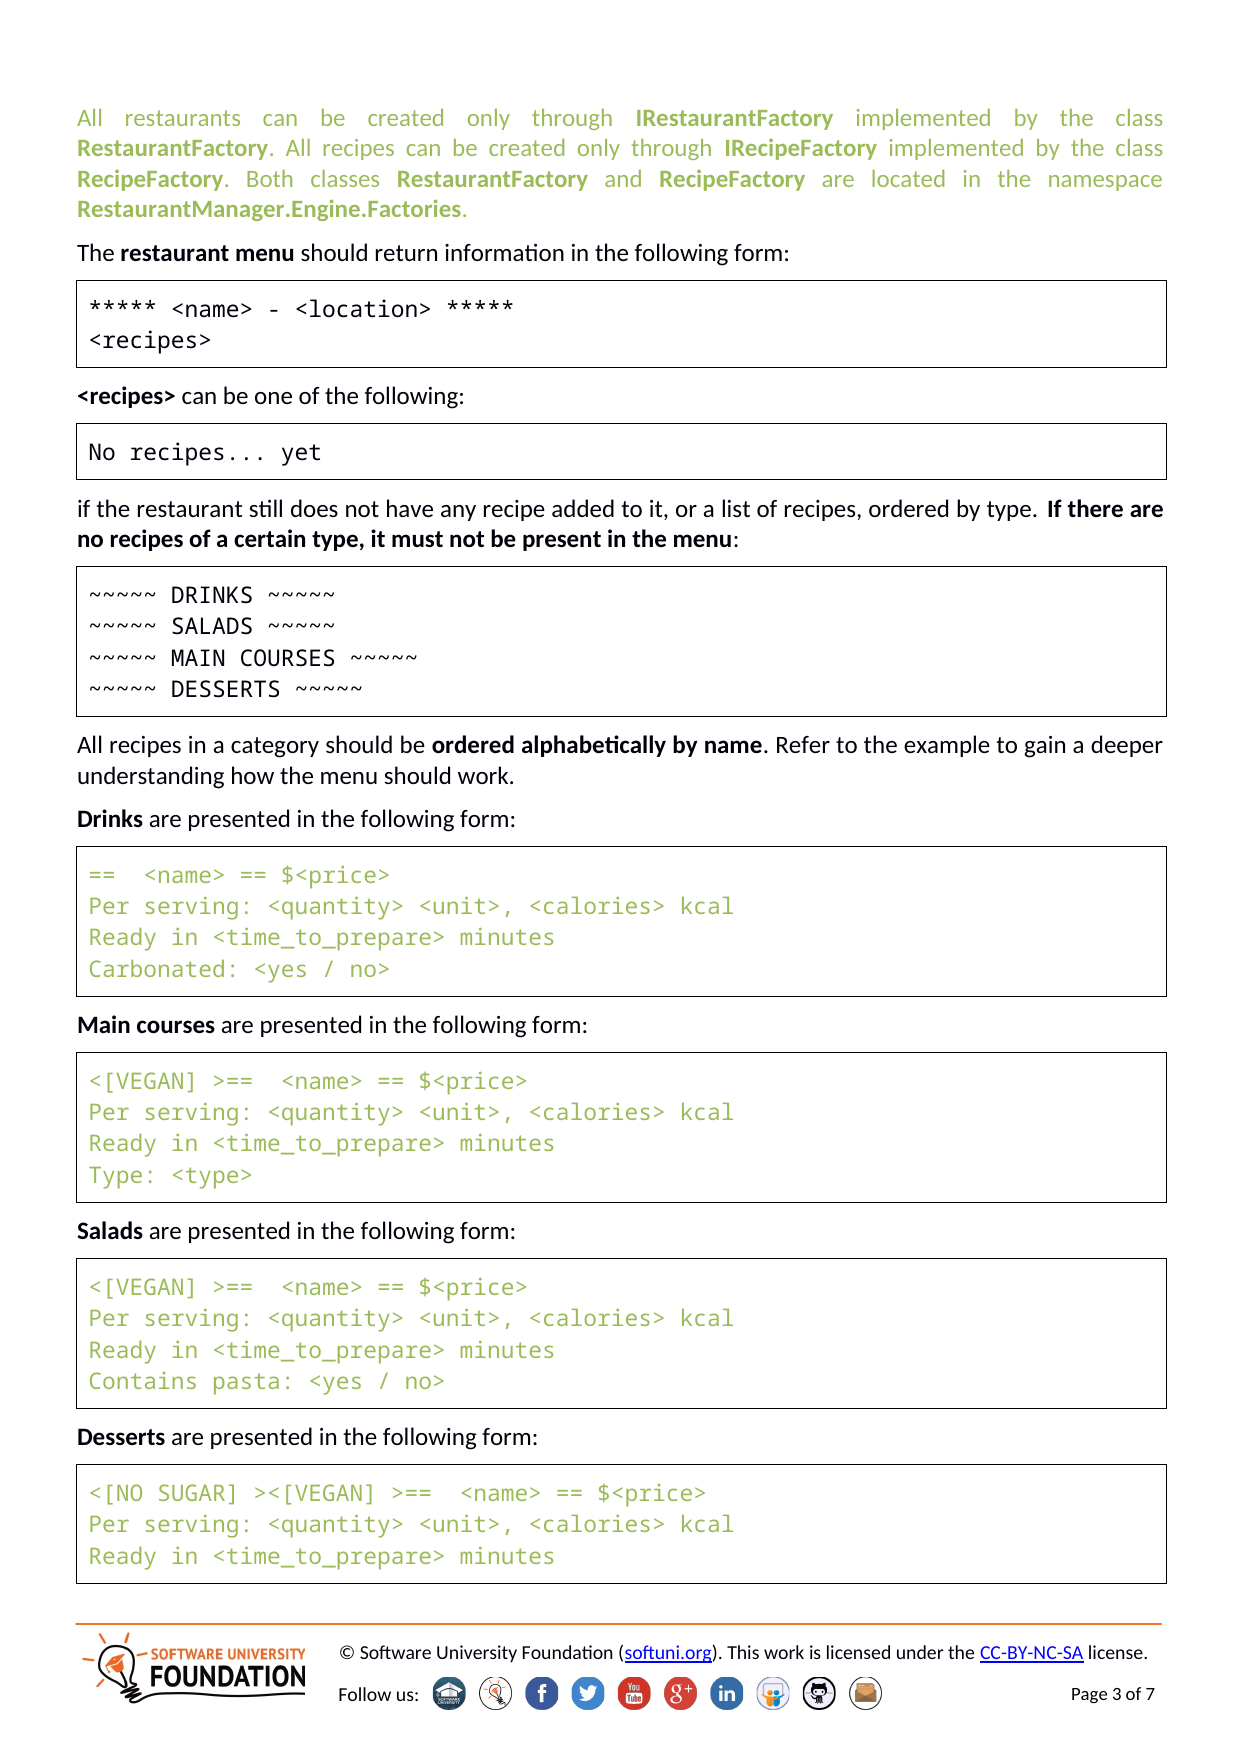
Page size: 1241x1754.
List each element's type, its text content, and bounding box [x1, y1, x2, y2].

text All recipes in a category should be ordered alphabetically by name. Refer to the example to gain a deeper understanding how the menu should work. [77, 729, 1163, 790]
picture [756, 1677, 790, 1710]
text The restaurant menu should return information in the following form: [77, 237, 1163, 267]
text Salads are presented in the following form: [77, 1215, 1163, 1246]
picture [571, 1677, 605, 1710]
picture [479, 1677, 512, 1710]
text Main courses are presented in the following form: [77, 1009, 1163, 1039]
table_header ~~~~~ DRINKS ~~~~~ ~~~~~ SALADS ~~~~~ ~~~~~ MAIN COURSES ~~~~~ ~~~~~ DESSERTS ~~~~~ [77, 567, 1166, 716]
table_header == <name> == $<price> Per serving: <quantity> <unit>, <calories> kcal Ready in <time_to_prepare> minutes Carbonated: <yes / no> [77, 847, 1166, 996]
text <recipes> can be one of the following: [77, 380, 1163, 411]
text All restaurants can be created only through IRestaurantFactory implemented by the class RestaurantFactory. All recipes can be created only through IRecipeFactory implemented by the class RecipeFactory. Both classes RestaurantFactory and RecipeFactory are located in the namespace RestaurantManager.Engine.Factories. [77, 102, 1163, 224]
picture [710, 1677, 744, 1710]
text Drinks are presented in the following form: [77, 803, 1163, 833]
text Desserts are presented in the following form: [77, 1421, 1163, 1452]
table_header ***** <name> - <location> ***** <recipes> [77, 281, 1166, 367]
picture [802, 1677, 836, 1710]
picture [81, 1631, 305, 1704]
picture [617, 1677, 651, 1710]
table_header No recipes... yet [77, 424, 1166, 479]
picture [664, 1677, 697, 1710]
picture [432, 1677, 466, 1710]
table_header <[NO SUGAR] ><[VEGAN] >== <name> == $<price> Per serving: <quantity> <unit>, <calories> kcal Ready in <time_to_prepare> minutes [77, 1465, 1166, 1583]
picture [849, 1677, 882, 1710]
text if the restaurant still does not have any recipe added to it, or a list of recipes, ordered by type. If there are no recipes of a certain type, it must not be present in the menu: [77, 493, 1163, 554]
table_header <[VEGAN] >== <name> == $<price> Per serving: <quantity> <unit>, <calories> kcal Ready in <time_to_prepare> minutes Contains pasta: <yes / no> [77, 1259, 1166, 1408]
table_header <[VEGAN] >== <name> == $<price> Per serving: <quantity> <unit>, <calories> kcal Ready in <time_to_prepare> minutes Type: <type> [77, 1053, 1166, 1202]
picture [525, 1677, 559, 1710]
